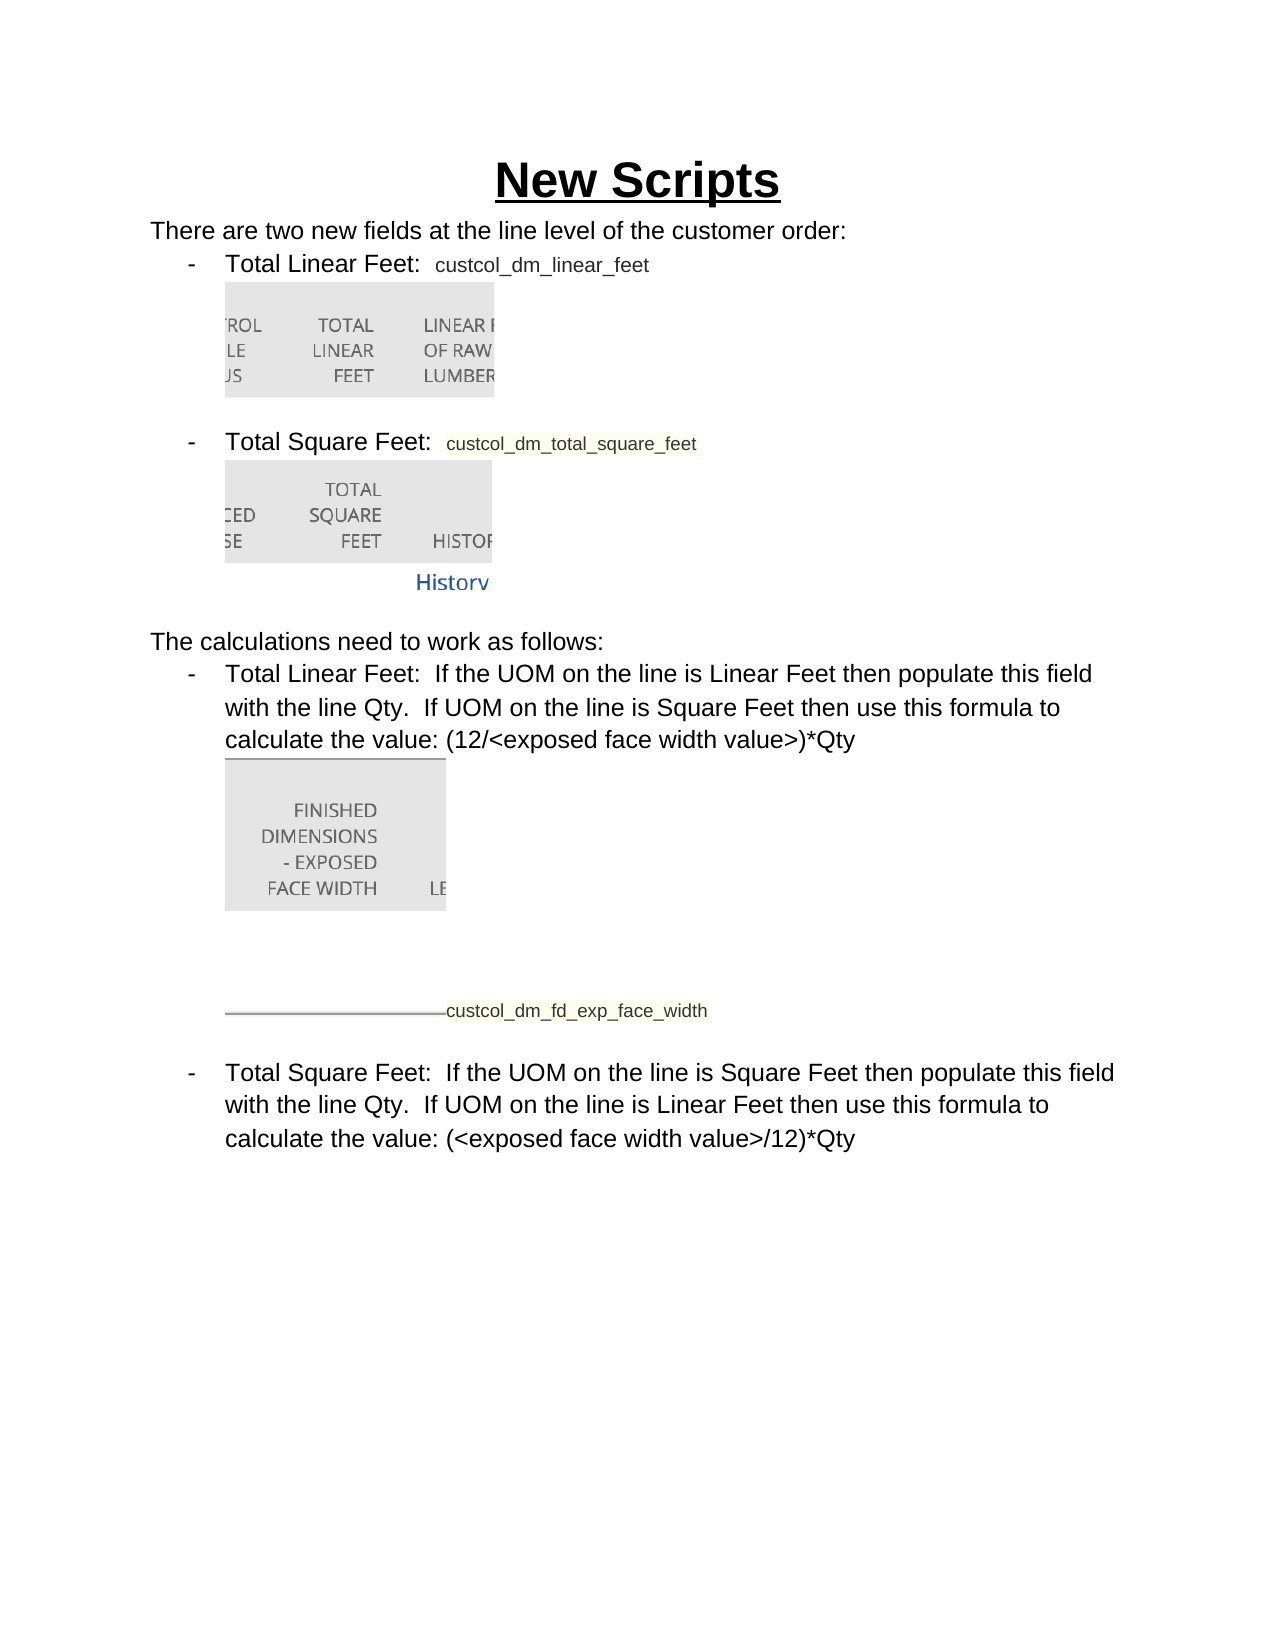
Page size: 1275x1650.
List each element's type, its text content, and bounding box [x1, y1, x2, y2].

text There are two new fields at the line level of the customer order: [150, 216, 1125, 245]
text The calculations need to work as follows: [150, 626, 1125, 655]
picture [225, 282, 495, 424]
picture [225, 758, 446, 1018]
list Total Square Feet: If the UOM on the line is Square Feet then populate this field with the line Qty. If UOM on the line is Linear Feet then use this formula to calculate the value: (<exposed face width value>/12)*Qty [187, 1057, 1125, 1152]
text custcol_dm_fd_exp_face_width [446, 758, 1125, 1021]
list Total Square Feet: custcol_dm_total_square_feet [187, 427, 1125, 456]
text New Scripts [150, 150, 1125, 207]
list Total Linear Feet: custcol_dm_linear_feet [187, 249, 1125, 278]
picture [225, 460, 493, 590]
list Total Linear Feet: If the UOM on the line is Linear Feet then populate this field with the line Qty. If UOM on the line is Square Feet then use this formula to calculate the value: (12/<exposed face width value>)*Qty [187, 659, 1125, 754]
